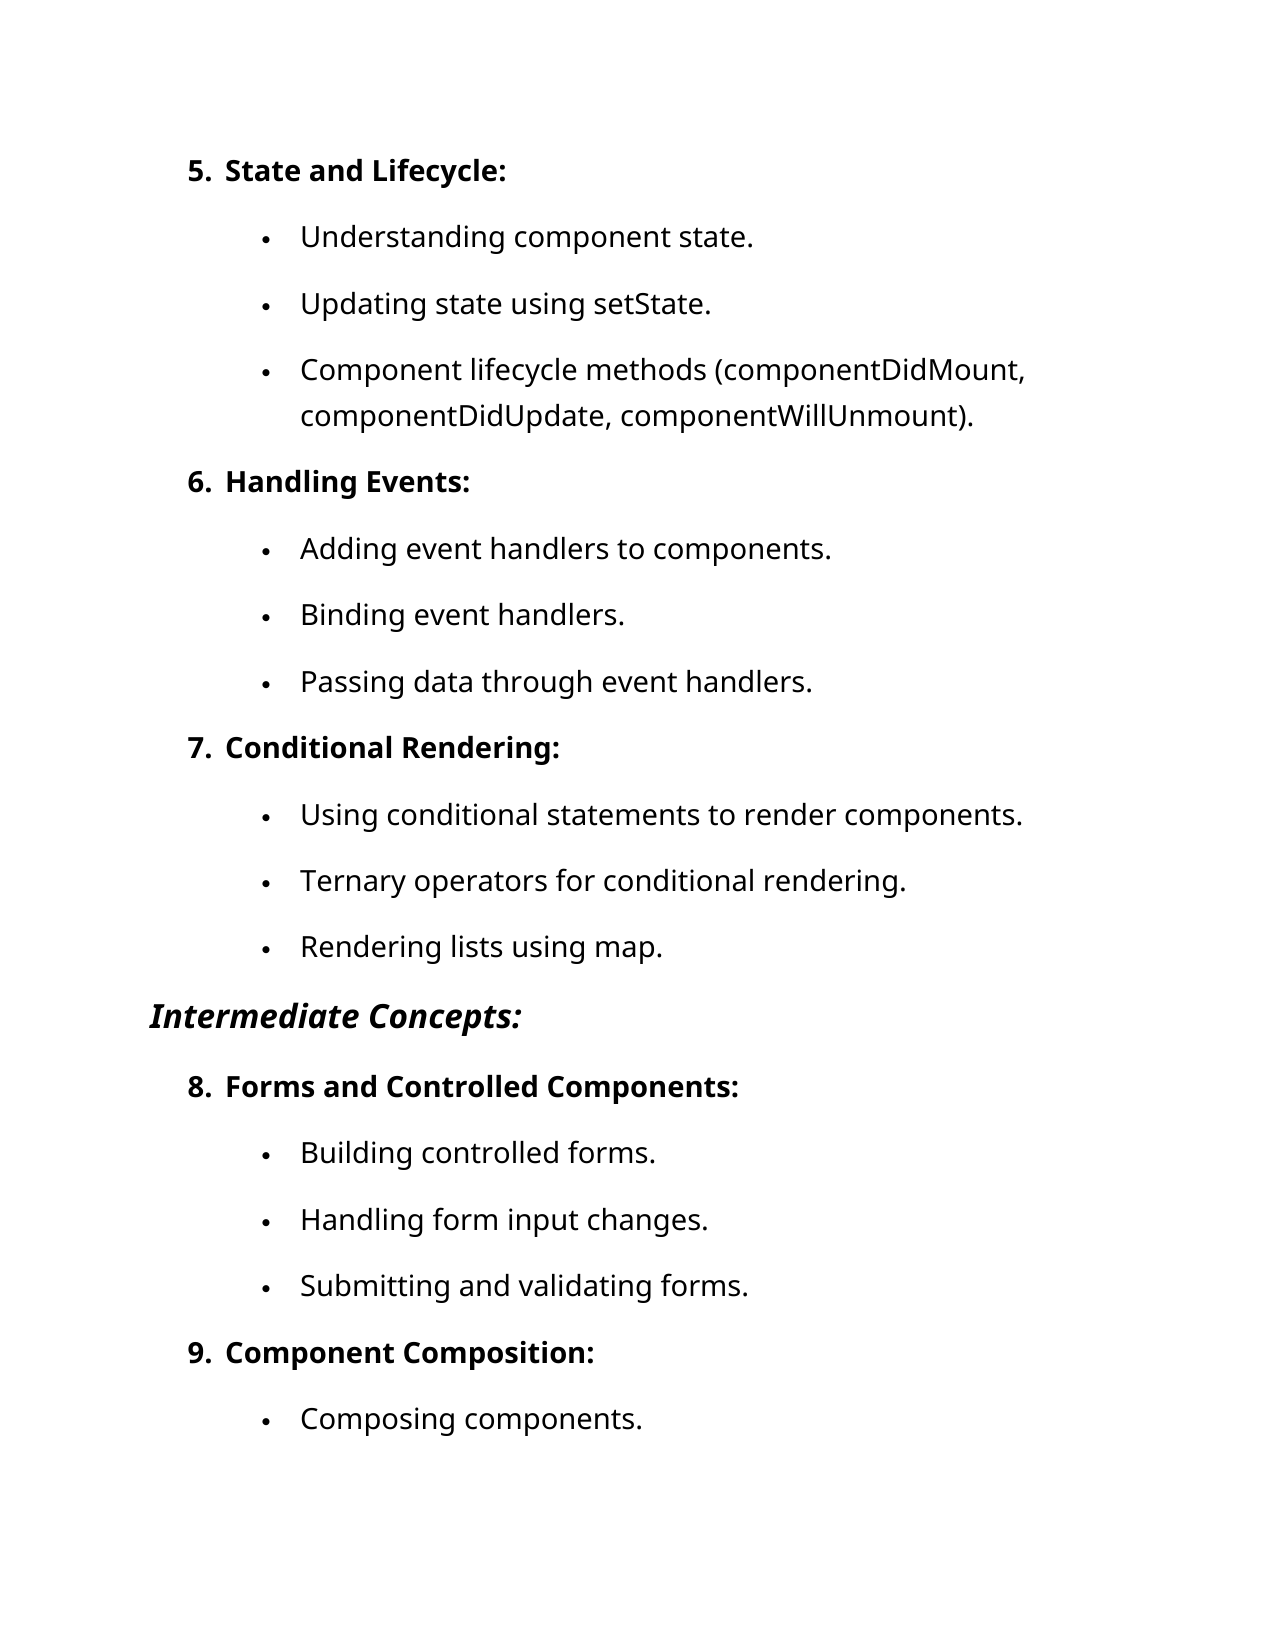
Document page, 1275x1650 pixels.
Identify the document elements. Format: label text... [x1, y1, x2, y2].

list Binding event handlers. [262, 594, 1125, 634]
text Intermediate Concepts: [150, 993, 1125, 1038]
list Component Composition: [187, 1332, 1125, 1372]
list Updating state using setState. [262, 283, 1125, 323]
list Conditional Rendering: [187, 727, 1125, 767]
list Using conditional statements to render components. [262, 794, 1125, 833]
list Passing data through event handlers. [262, 661, 1125, 701]
list Rendering lists using map. [262, 927, 1125, 966]
list Forms and Controlled Components: [187, 1066, 1125, 1106]
list Adding event handlers to components. [262, 528, 1125, 568]
list Component lifecycle methods (componentDidMount, componentDidUpdate, componentWillUnmount). [262, 349, 1125, 435]
list Ternary operators for conditional rendering. [262, 860, 1125, 900]
list Understanding component state. [262, 216, 1125, 256]
list Composing components. [262, 1398, 1125, 1438]
list Handling Events: [187, 461, 1125, 501]
list Building controlled forms. [262, 1133, 1125, 1172]
list Submitting and validating forms. [262, 1266, 1125, 1305]
list State and Lifecycle: [187, 150, 1125, 190]
list Handling form input changes. [262, 1199, 1125, 1239]
